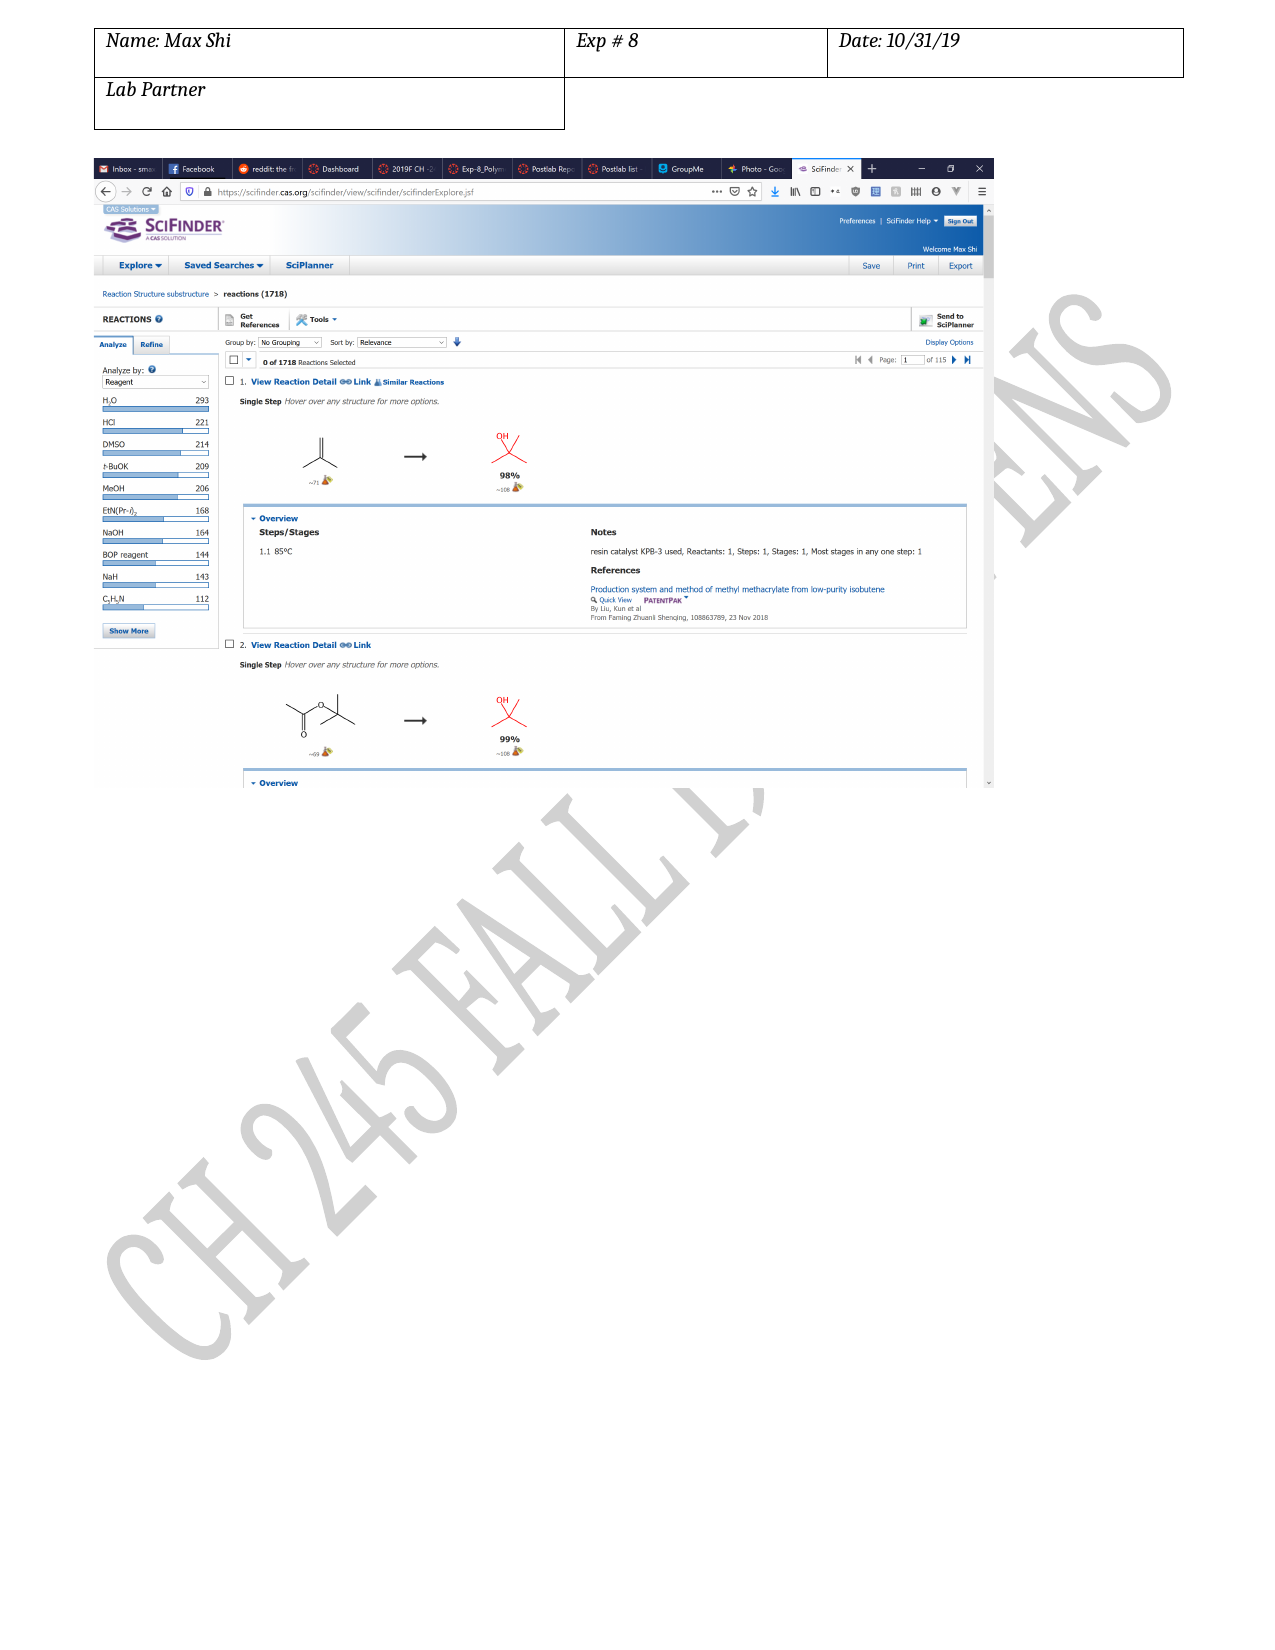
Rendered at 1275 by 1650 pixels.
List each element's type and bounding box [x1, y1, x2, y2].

picture [93, 158, 994, 788]
